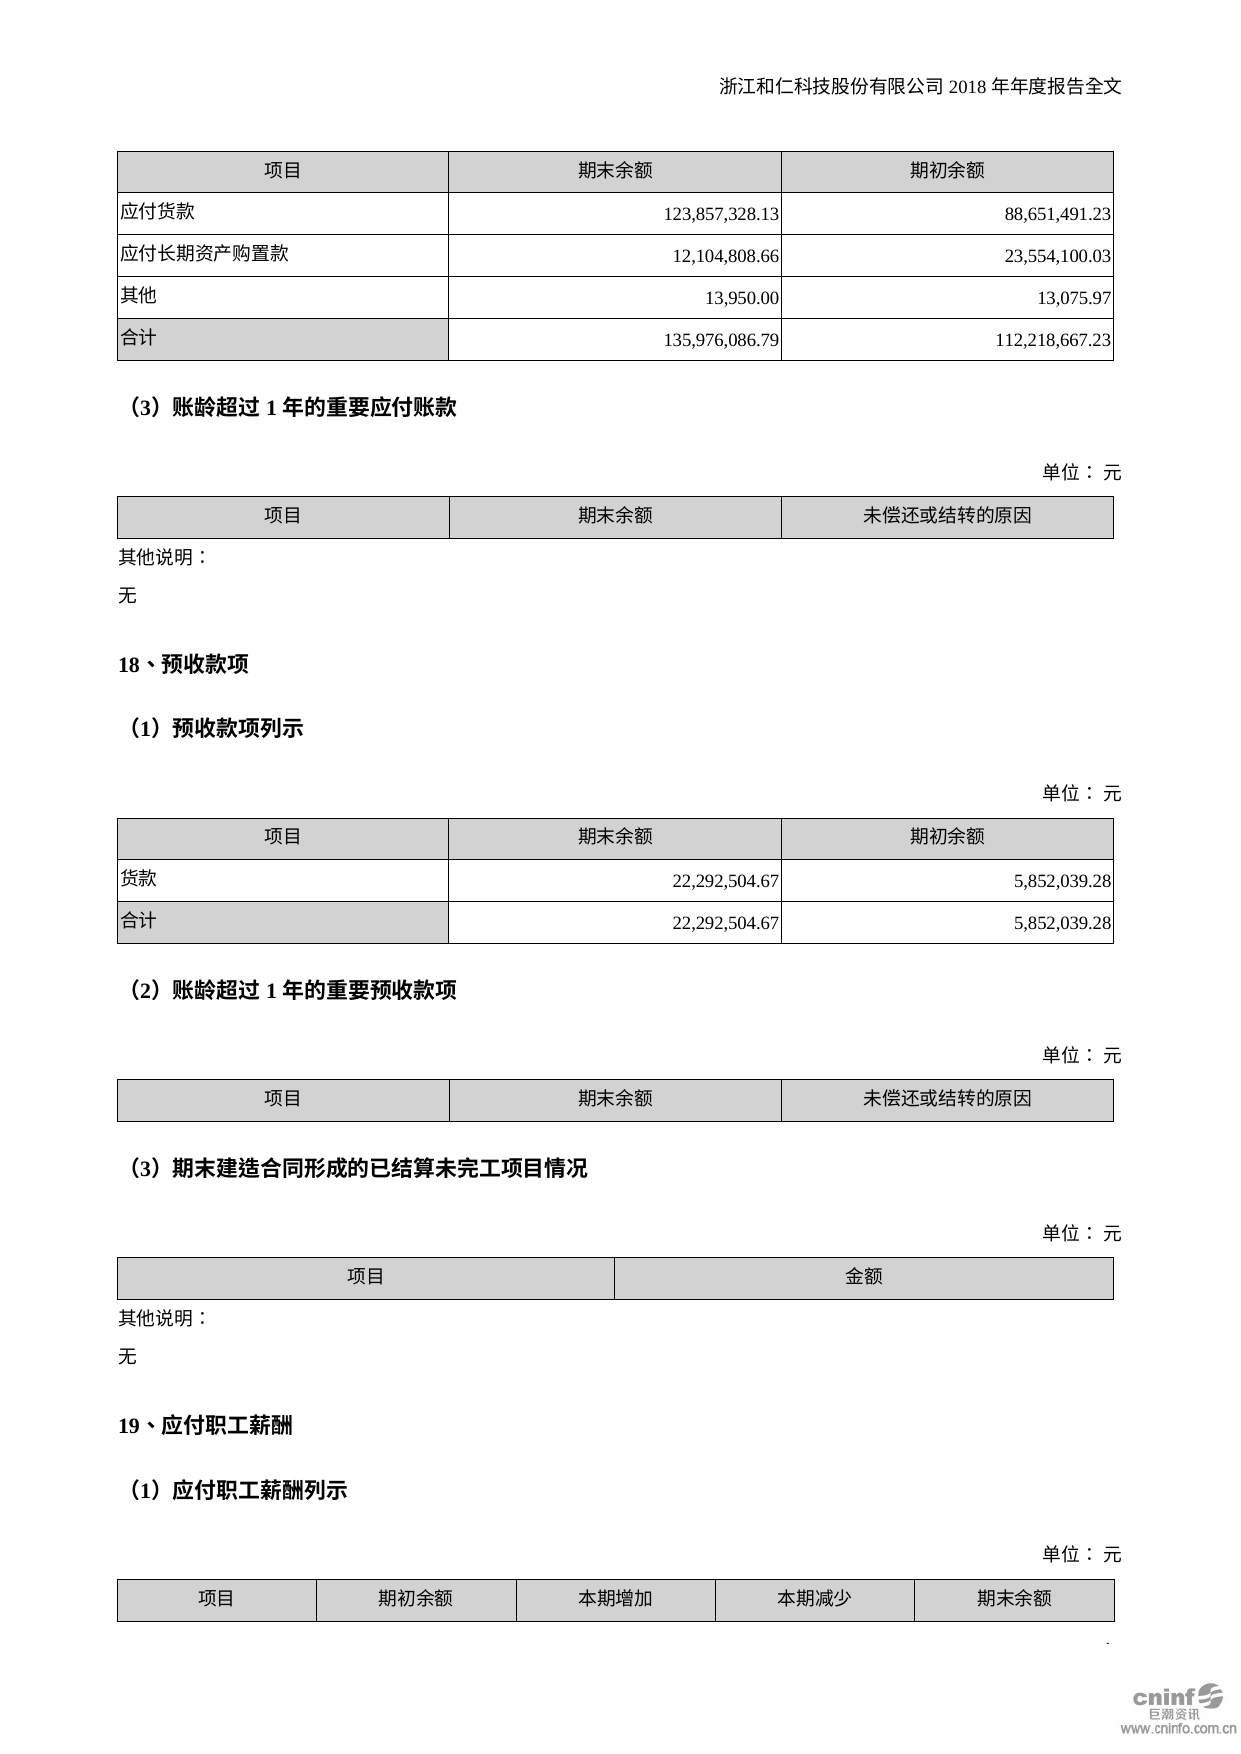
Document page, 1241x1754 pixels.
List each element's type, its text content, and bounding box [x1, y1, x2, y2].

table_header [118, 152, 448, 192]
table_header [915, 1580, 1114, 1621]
subtitle （2）账龄超过 1 年的重要预收款项 [118, 975, 1122, 1005]
subtitle （1）应付职工薪酬列示 [118, 1474, 1122, 1504]
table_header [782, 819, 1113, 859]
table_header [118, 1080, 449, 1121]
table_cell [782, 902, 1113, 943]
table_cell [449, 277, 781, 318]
subtitle 19、应付职工薪酬 [118, 1410, 1122, 1439]
text 单位： 元 [102, 1042, 1122, 1068]
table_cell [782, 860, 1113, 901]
picture [1115, 1680, 1240, 1737]
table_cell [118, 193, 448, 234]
text 单位： 元 [102, 1220, 1122, 1246]
subtitle （1）预收款项列示 [118, 713, 1122, 743]
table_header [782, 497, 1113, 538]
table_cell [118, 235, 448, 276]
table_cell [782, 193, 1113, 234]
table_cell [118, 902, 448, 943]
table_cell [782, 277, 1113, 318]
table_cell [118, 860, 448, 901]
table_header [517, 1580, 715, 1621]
text 单位： 元 [102, 459, 1122, 484]
text 单位： 元 [102, 780, 1122, 806]
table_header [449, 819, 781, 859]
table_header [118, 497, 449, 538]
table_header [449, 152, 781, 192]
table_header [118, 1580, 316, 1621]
text 单位： 元 [102, 1541, 1122, 1567]
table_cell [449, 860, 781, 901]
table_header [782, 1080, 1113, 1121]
text 其他说明： 无 [118, 544, 214, 608]
subtitle 18、预收款项 [118, 649, 1122, 678]
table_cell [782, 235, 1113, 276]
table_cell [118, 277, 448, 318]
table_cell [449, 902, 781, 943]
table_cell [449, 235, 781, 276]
subtitle （3）期末建造合同形成的已结算未完工项目情况 [118, 1153, 1122, 1183]
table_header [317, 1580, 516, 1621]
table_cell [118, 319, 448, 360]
text 其他说明： 无 [118, 1306, 214, 1369]
subtitle （3）账龄超过 1 年的重要应付账款 [118, 392, 1122, 422]
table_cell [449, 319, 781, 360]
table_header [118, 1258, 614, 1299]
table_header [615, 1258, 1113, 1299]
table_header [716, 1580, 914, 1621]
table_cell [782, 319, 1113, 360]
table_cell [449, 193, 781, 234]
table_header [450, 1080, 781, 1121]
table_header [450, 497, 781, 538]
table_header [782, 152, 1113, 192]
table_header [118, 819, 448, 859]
